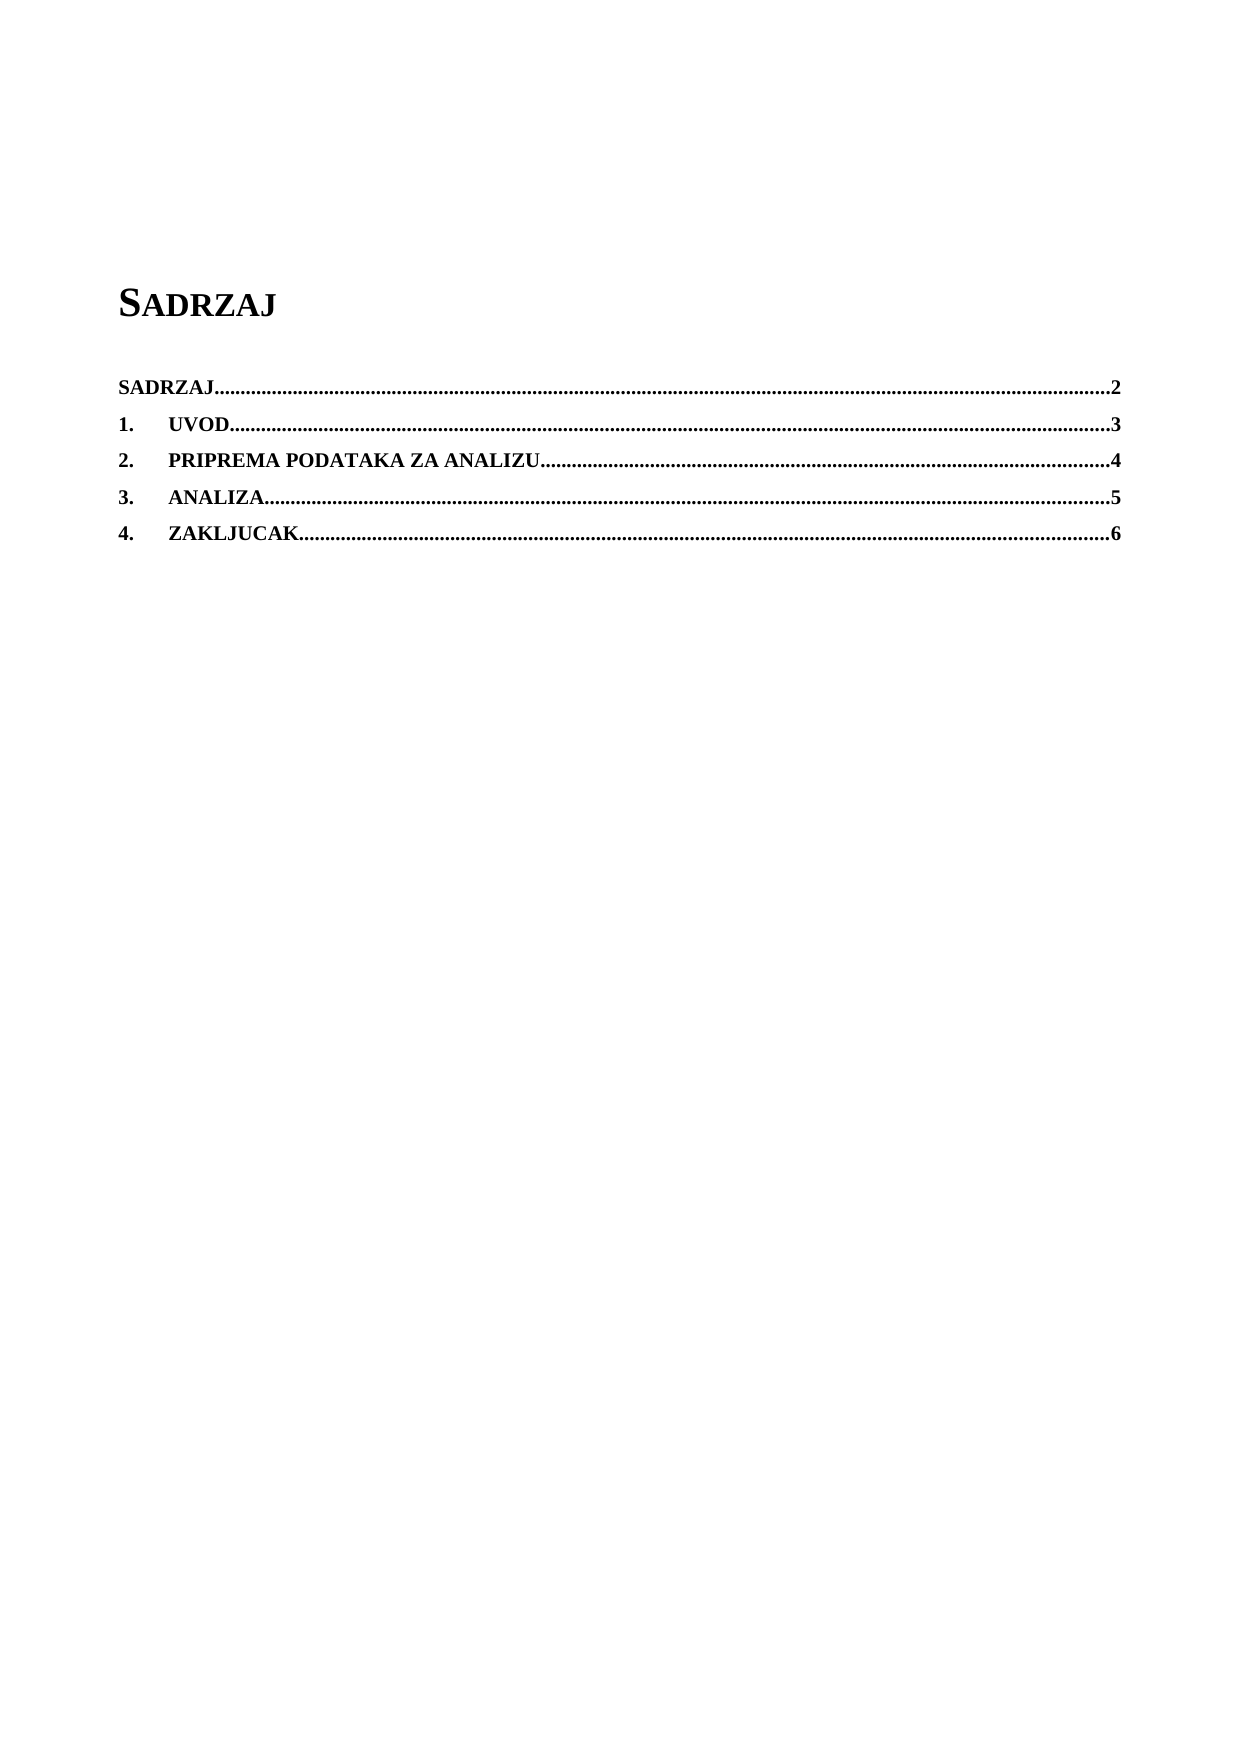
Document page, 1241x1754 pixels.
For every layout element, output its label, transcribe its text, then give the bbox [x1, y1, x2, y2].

text Sadrzaj [118, 277, 1122, 325]
text 2. Priprema podataka za analizu 4 [118, 448, 1122, 472]
text 4. zakljucak 6 [118, 521, 1122, 545]
text Sadrzaj 2 [118, 375, 1122, 399]
text 1. Uvod 3 [118, 412, 1122, 436]
text 3. analiza 5 [118, 485, 1122, 509]
